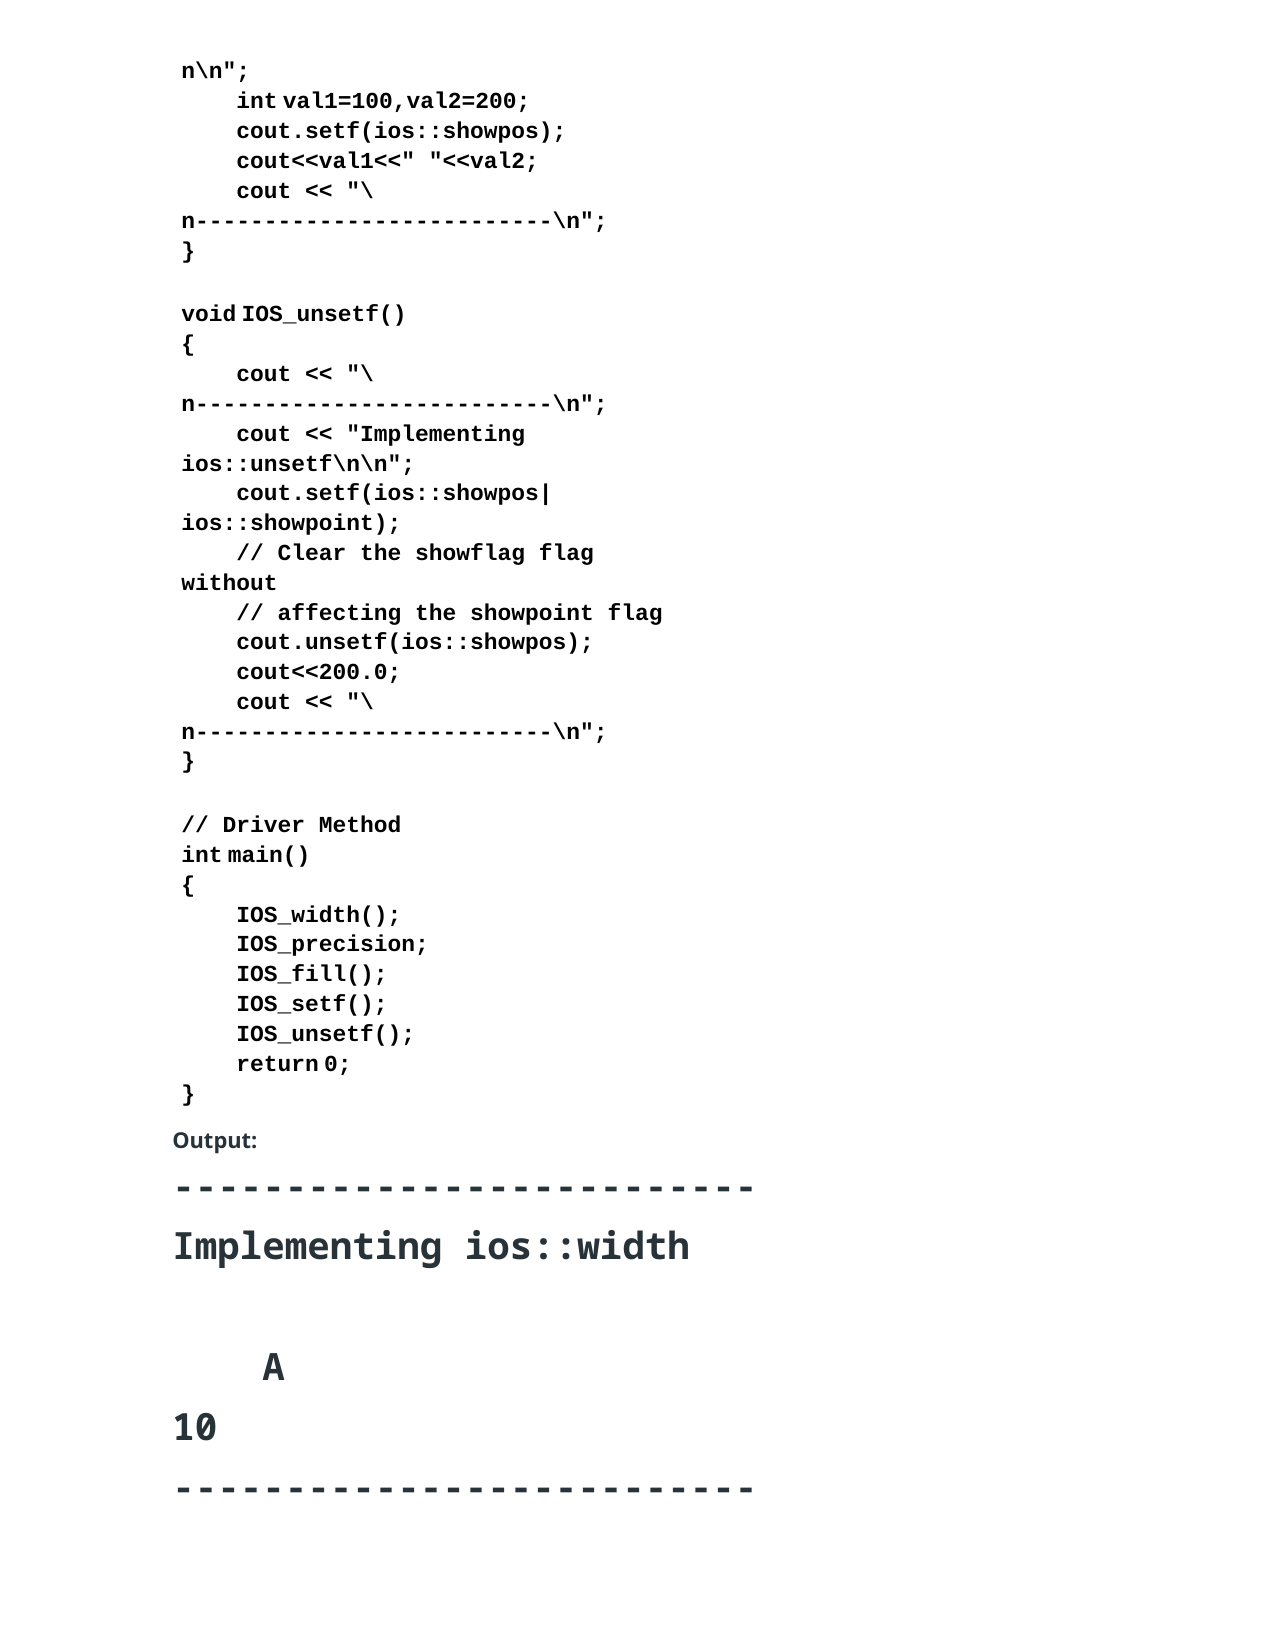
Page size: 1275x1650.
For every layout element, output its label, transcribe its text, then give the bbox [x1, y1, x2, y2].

text A [172, 1340, 1125, 1391]
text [172, 1460, 1125, 1511]
text 10 [172, 1400, 1125, 1451]
text Output: [172, 1125, 1125, 1155]
text Implementing ios::width [172, 1219, 1125, 1270]
text -------------------------- [172, 1159, 1125, 1210]
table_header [172, 47, 697, 1125]
